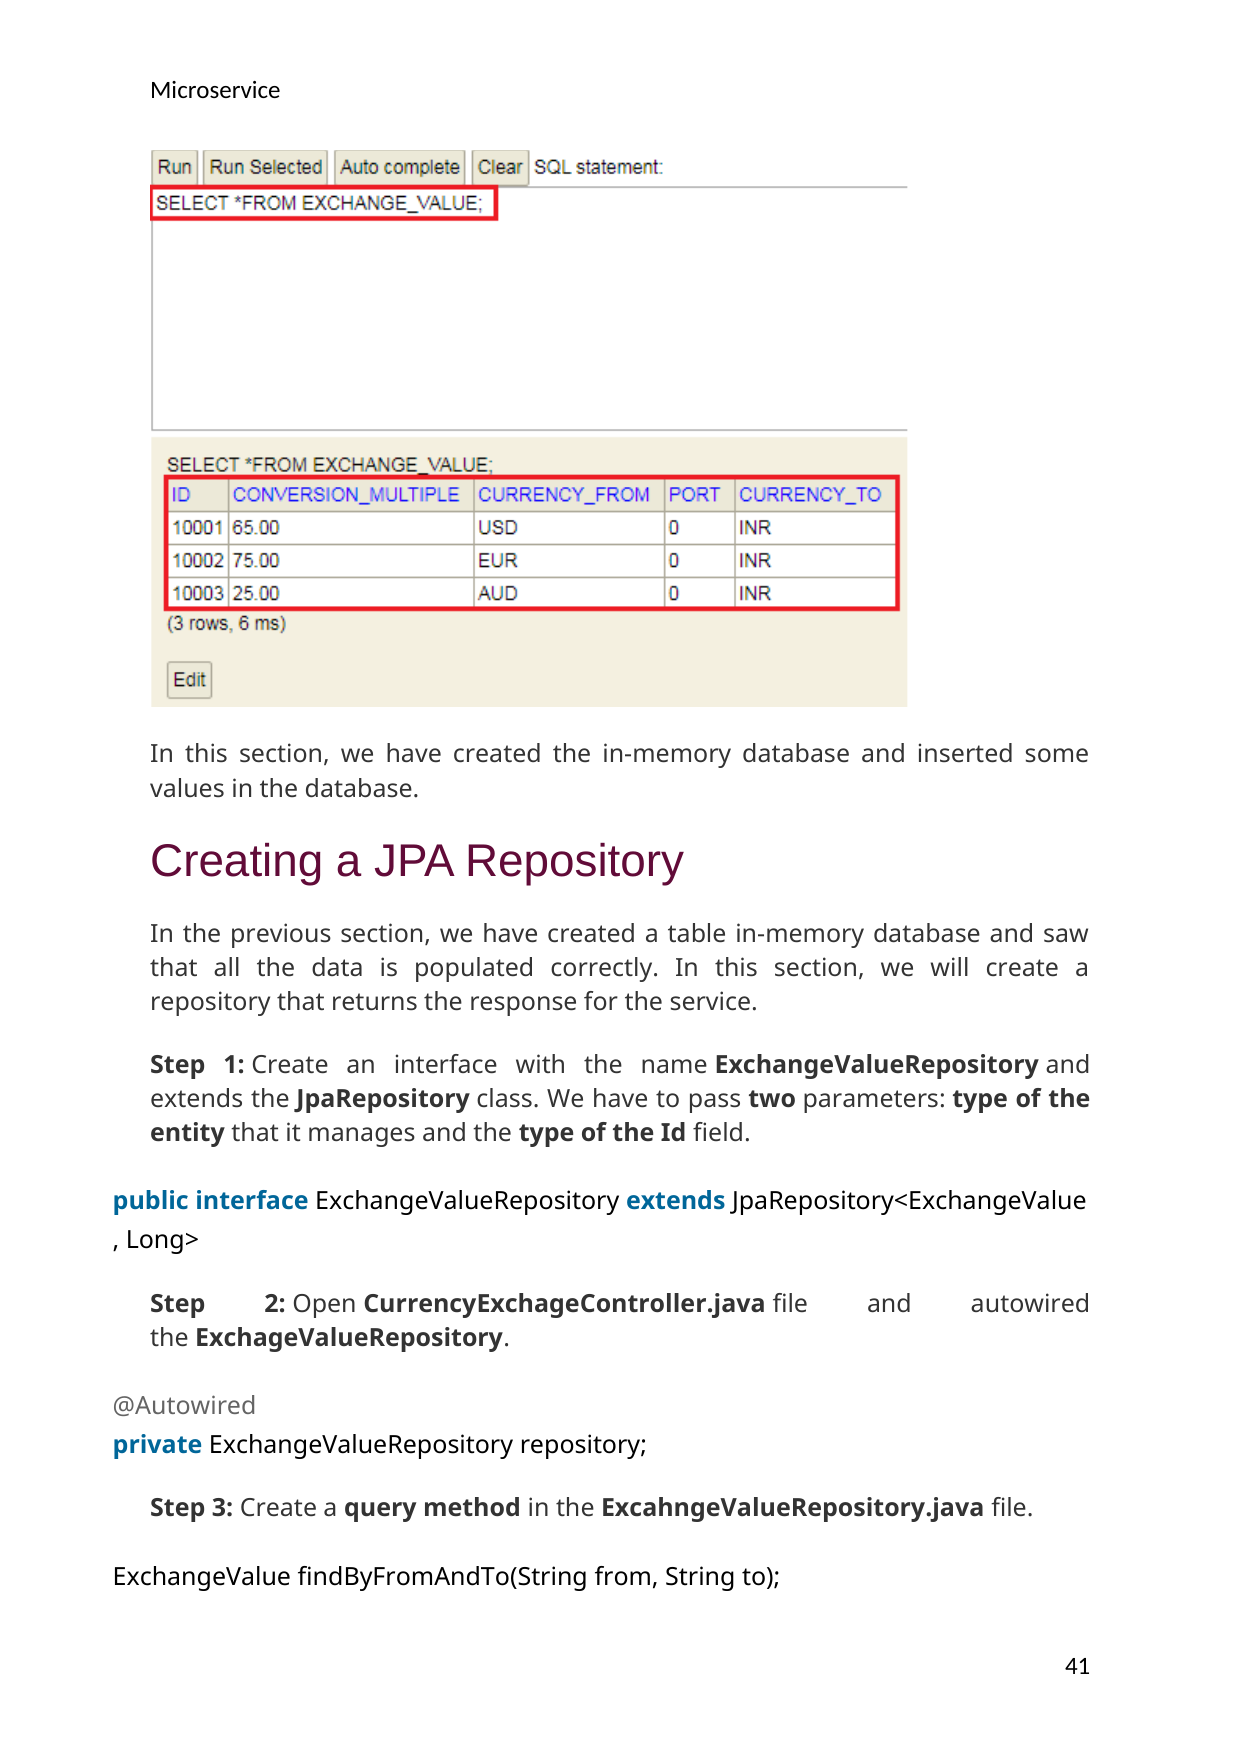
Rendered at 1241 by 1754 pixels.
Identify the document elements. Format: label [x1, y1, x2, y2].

picture [150, 150, 908, 707]
